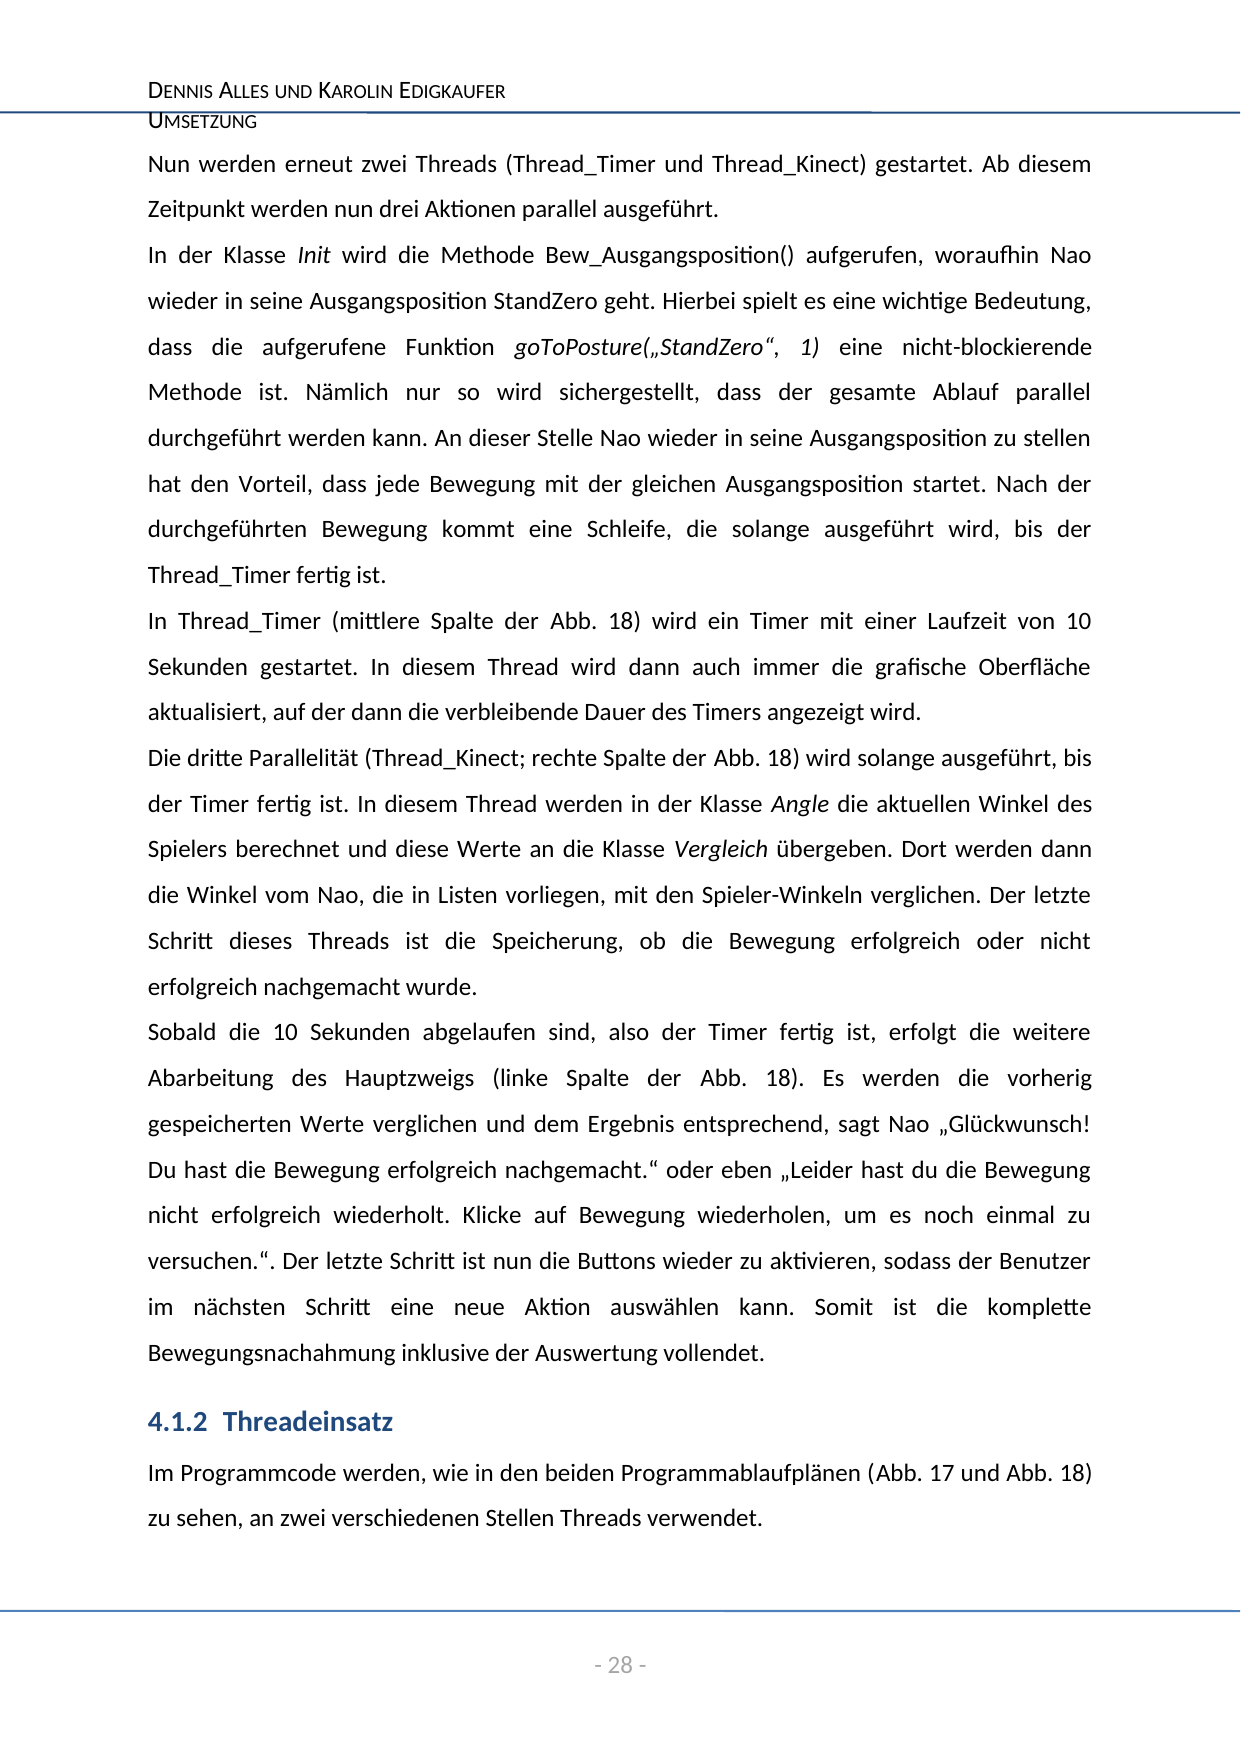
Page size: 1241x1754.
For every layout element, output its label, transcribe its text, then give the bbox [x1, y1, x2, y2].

text Im Programmcode werden, wie in den beiden Programmablaufplänen (Abb. 16 und Abb. 17) zu sehen, an zwei verschiedenen Stellen Threads verwendet. [148, 1457, 1092, 1533]
text In der Klasse Init wird die Methode Bew_Ausgangsposition() aufgerufen, woraufhin Nao wieder in seine Ausgangsposition StandZero geht. Hierbei spielt es eine wichtige Bedeutung, dass die aufgerufene Funktion goToPosture(„StandZero“, 1) eine nicht-blockierende Methode ist. Nämlich nur so wird sichergestellt, dass der gesamte Ablauf parallel durchgeführt werden kann. An dieser Stelle Nao wieder in seine Ausgangsposition zu stellen hat den Vorteil, dass jede Bewegung mit der gleichen Ausgangsposition startet. Nach der durchgeführten Bewegung kommt eine Schleife, die solange ausgeführt wird, bis der Thread_Timer fertig ist. [148, 239, 1092, 590]
text Die dritte Parallelität (Thread_Kinect; rechte Spalte der Abb. 17) wird solange ausgeführt, bis der Timer fertig ist. In diesem Thread werden in der Klasse Angle die aktuellen Winkel des Spielers berechnet und diese Werte an die Klasse Vergleich übergeben. Dort werden dann die Winkel vom Nao, die in Listen vorliegen, mit den Spieler-Winkeln verglichen. Der letzte Schritt dieses Threads ist die Speicherung, ob die Bewegung erfolgreich oder nicht erfolgreich nachgemacht wurde. [148, 742, 1092, 1001]
text Sobald die 10 Sekunden abgelaufen sind, also der Timer fertig ist, erfolgt die weitere Abarbeitung des Hauptzweigs (linke Spalte der Abb. 17). Es werden die vorherig gespeicherten Werte verglichen und dem Ergebnis entsprechend, sagt Nao „Glückwunsch! Du hast die Bewegung erfolgreich nachgemacht.“ oder eben „Leider hast du die Bewegung nicht erfolgreich wiederholt. Klicke auf Bewegung wiederholen, um es noch einmal zu versuchen.“. Der letzte Schritt ist nun die Buttons wieder zu aktivieren, sodass der Benutzer im nächsten Schritt eine neue Aktion auswählen kann. Somit ist die komplette Bewegungsnachahmung inklusive der Auswertung vollendet. [148, 1017, 1092, 1367]
subtitle Threadeinsatz [148, 1403, 1092, 1439]
text In Thread_Timer (mittlere Spalte der Abb. 17) wird ein Timer mit einer Laufzeit von 10 Sekunden gestartet. In diesem Thread wird dann auch immer die grafische Oberfläche aktualisiert, auf der dann die verbleibende Dauer des Timers angezeigt wird. [148, 605, 1092, 727]
text Nun werden erneut zwei Threads (Thread_Timer und Thread_Kinect) gestartet. Ab diesem Zeitpunkt werden nun drei Aktionen parallel ausgeführt. [148, 148, 1092, 224]
